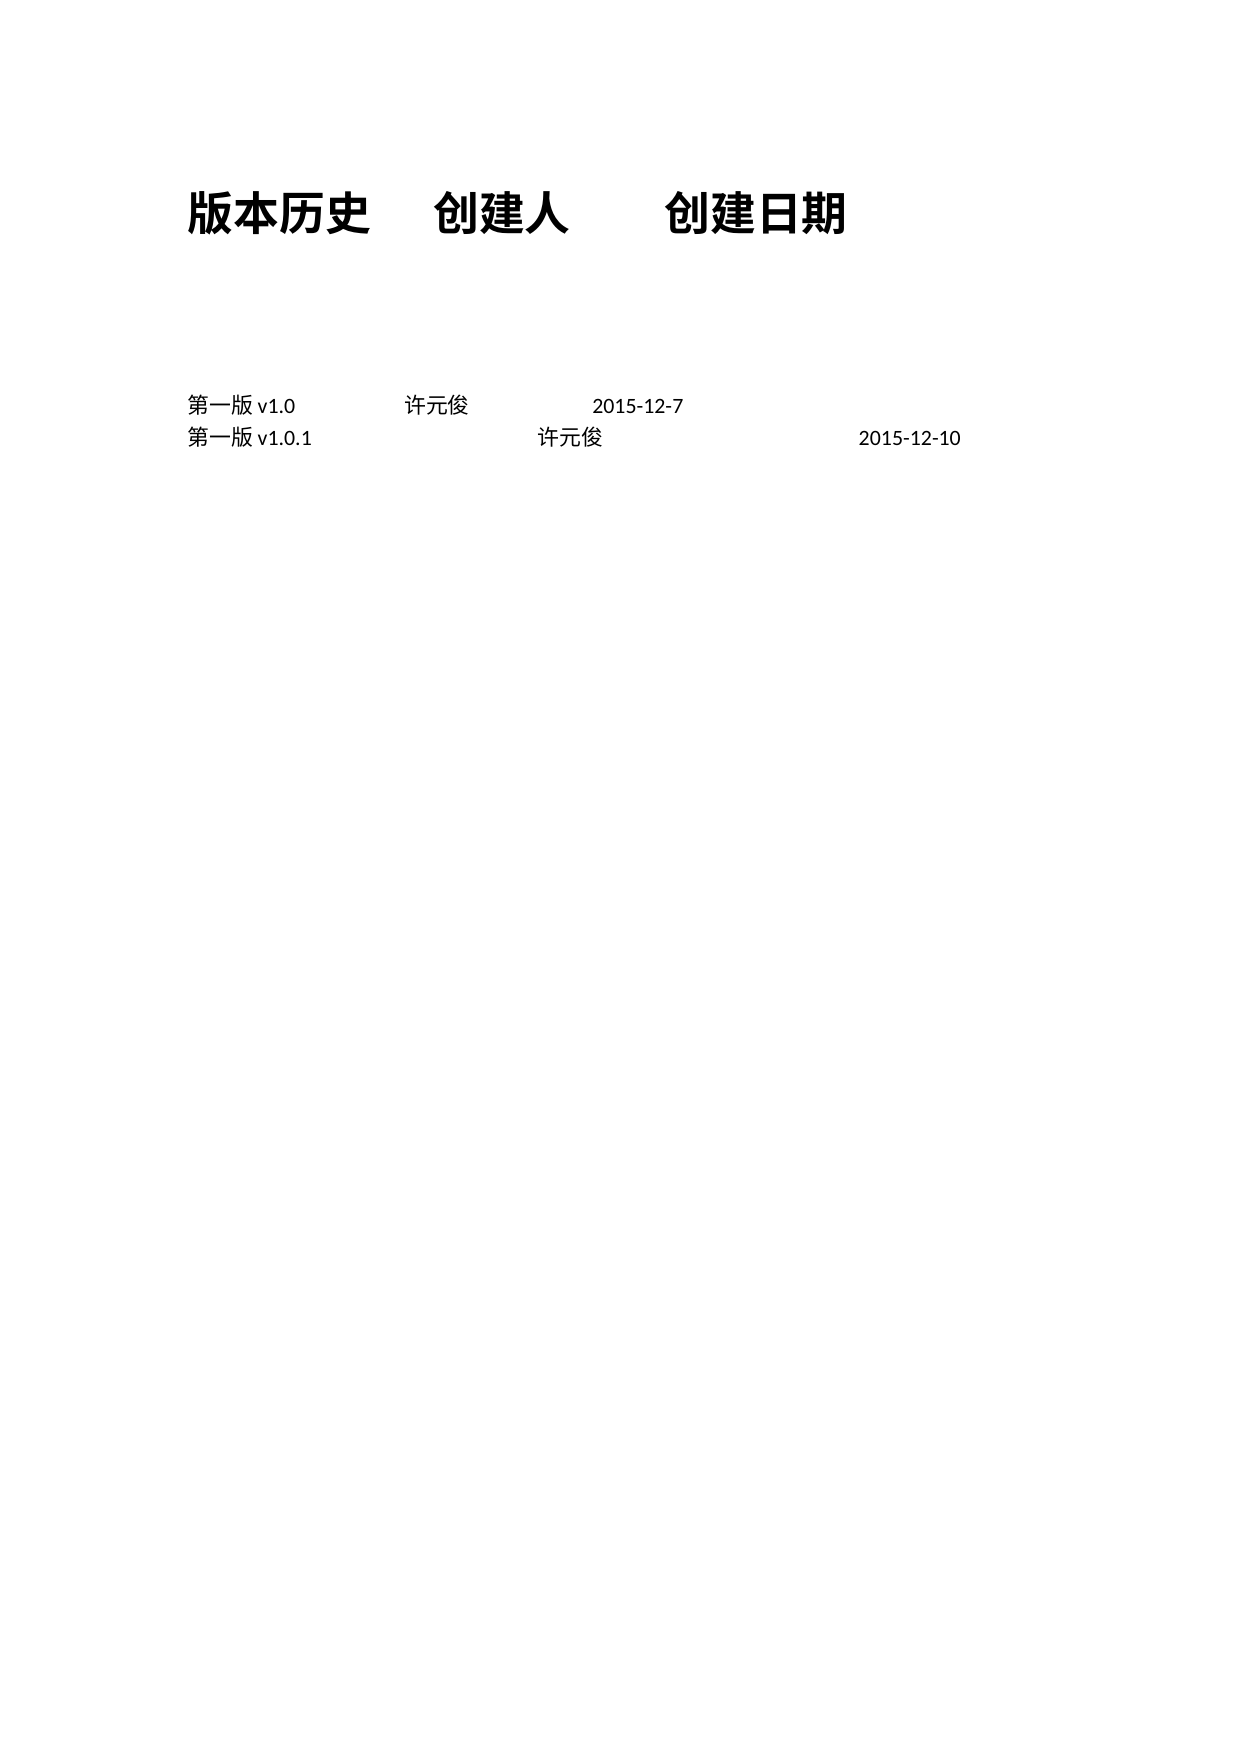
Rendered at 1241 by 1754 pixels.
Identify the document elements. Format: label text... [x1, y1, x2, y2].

text 第一版v1.0.1 许元俊 2015-12-10 [187, 420, 1053, 452]
subtitle 版本历史 创建人 创建日期 [187, 162, 1053, 259]
text 第一版v1.0 许元俊 2015-12-7 [187, 387, 1053, 420]
